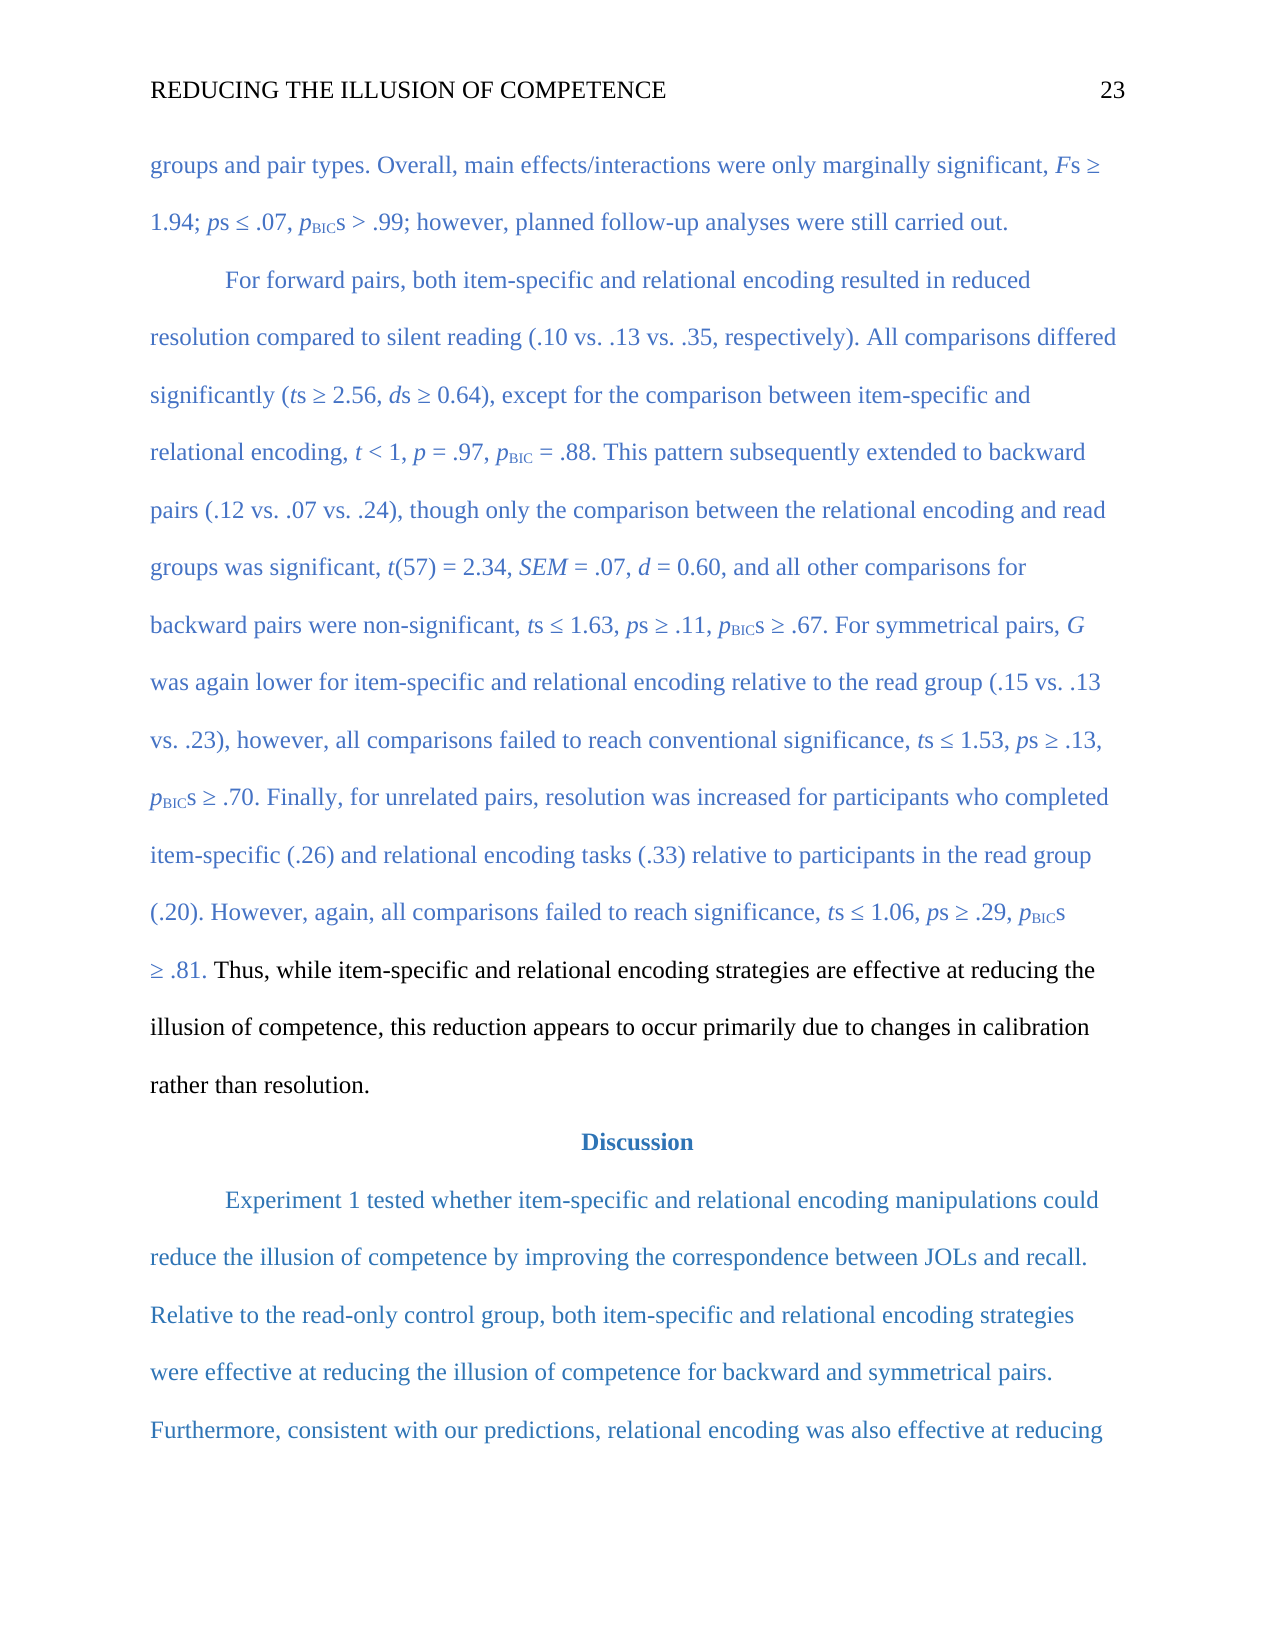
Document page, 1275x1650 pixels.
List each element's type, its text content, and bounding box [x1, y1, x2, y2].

text Discussion [150, 1127, 1125, 1156]
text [150, 1185, 1125, 1444]
text For forward pairs, both item-specific and relational encoding resulted in reduced resolution compared to silent reading (.10 vs. .13 vs. .35, respectively). All comparisons differed significantly (ts ≥ 2.56, ds ≥ 0.64), except for the comparison between item-specific and relational encoding, t < 1, p = .97, pbic = .88. This pattern subsequently extended to backward pairs (.12 vs. .07 vs. .24), though only the comparison between the relational encoding and read groups was significant, t(57) = 2.34, SEM = .07, d = 0.60, and all other comparisons for backward pairs were non-significant, ts ≤ 1.63, ps ≥ .11, pbics ≥ .67. For symmetrical pairs, G was again lower for item-specific and relational encoding relative to the read group (.15 vs. .13 vs. .23), however, all comparisons failed to reach conventional significance, ts ≤ 1.53, ps ≥ .13, pbics ≥ .70. Finally, for unrelated pairs, resolution was increased for participants who completed item-specific (.26) and relational encoding tasks (.33) relative to participants in the read group (.20). However, again, all comparisons failed to reach significance, ts ≤ 1.06, ps ≥ .29, pbics ≥ .81. Thus, while item-specific and relational encoding strategies are effective at reducing the illusion of competence, this reduction appears to occur primarily due to changes in calibration rather than resolution. [150, 265, 1125, 1099]
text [150, 150, 1125, 236]
